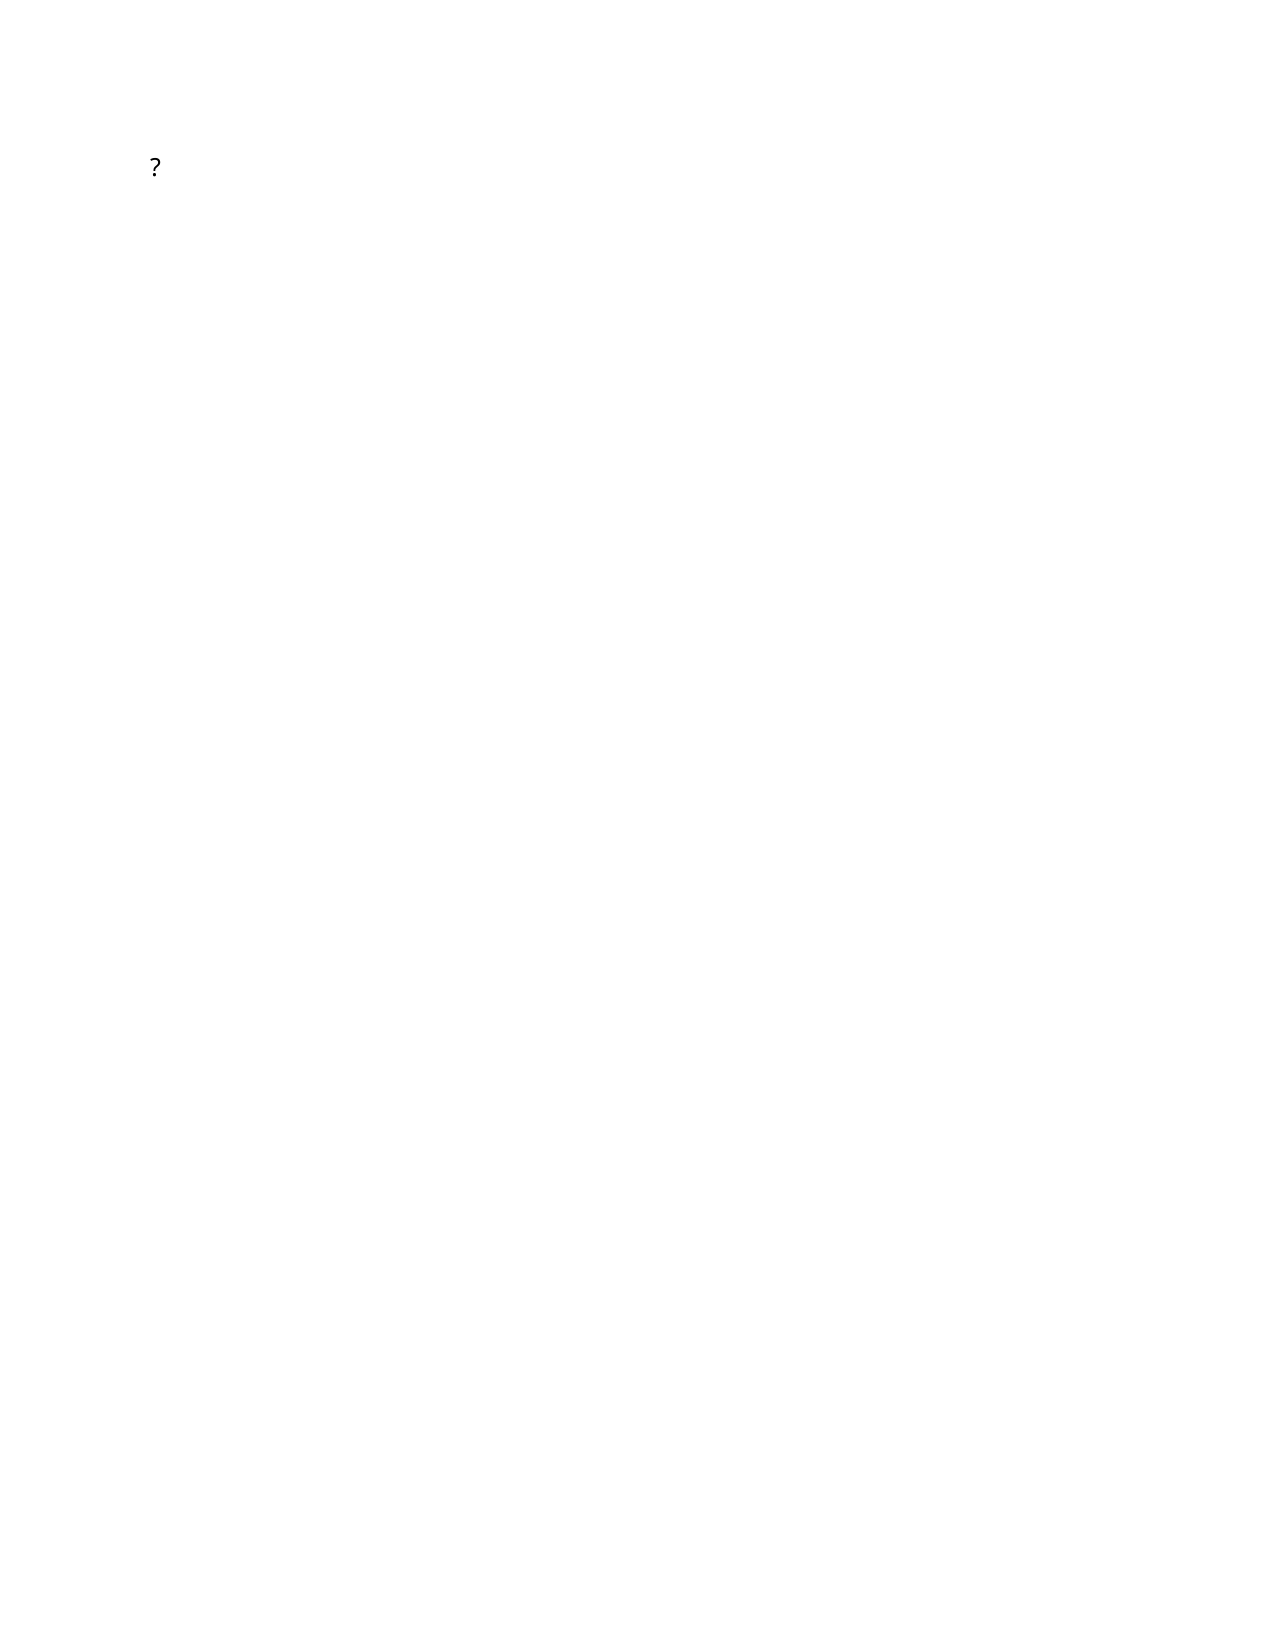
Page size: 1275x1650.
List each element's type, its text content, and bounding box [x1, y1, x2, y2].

text ? [150, 150, 1125, 184]
